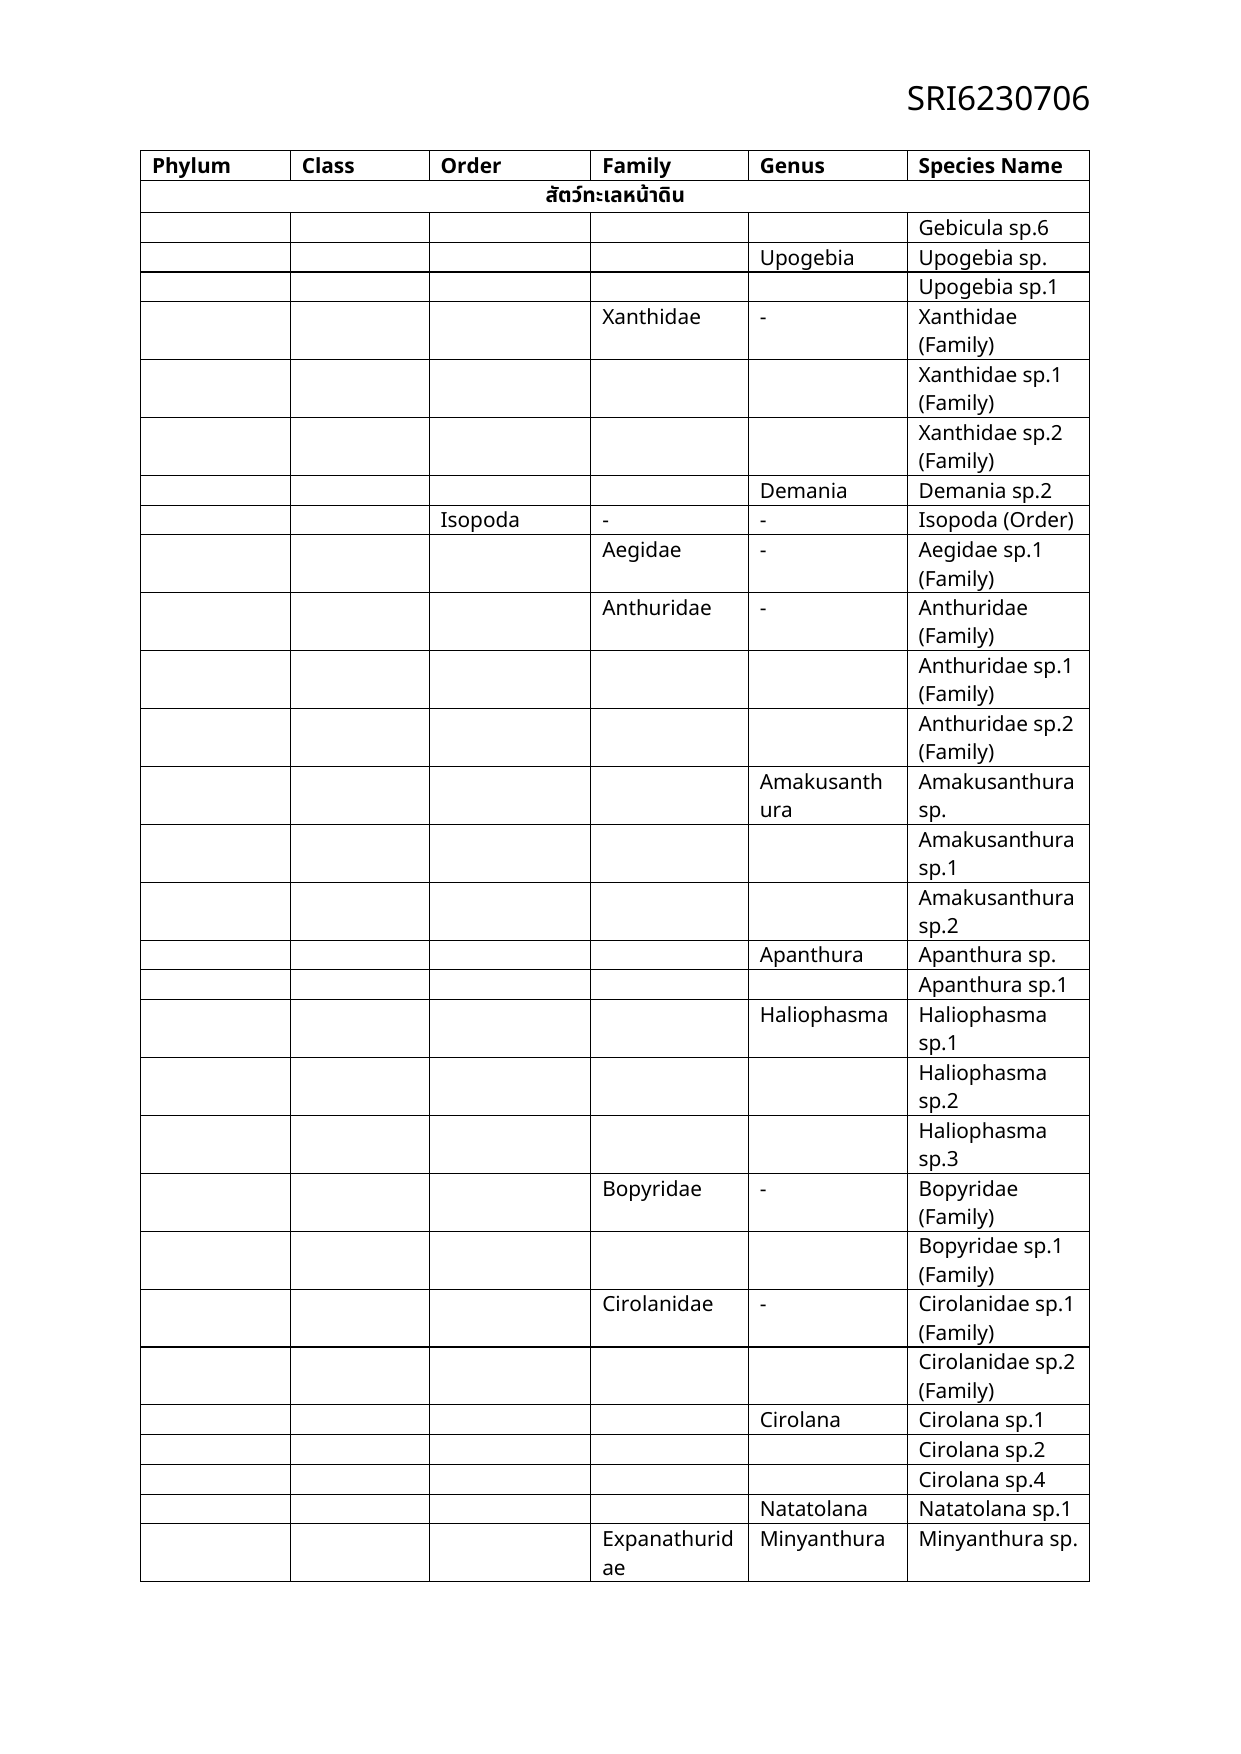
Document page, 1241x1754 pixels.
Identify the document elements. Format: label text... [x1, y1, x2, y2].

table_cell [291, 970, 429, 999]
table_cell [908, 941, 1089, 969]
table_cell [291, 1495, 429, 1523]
table_header Genus [749, 151, 907, 179]
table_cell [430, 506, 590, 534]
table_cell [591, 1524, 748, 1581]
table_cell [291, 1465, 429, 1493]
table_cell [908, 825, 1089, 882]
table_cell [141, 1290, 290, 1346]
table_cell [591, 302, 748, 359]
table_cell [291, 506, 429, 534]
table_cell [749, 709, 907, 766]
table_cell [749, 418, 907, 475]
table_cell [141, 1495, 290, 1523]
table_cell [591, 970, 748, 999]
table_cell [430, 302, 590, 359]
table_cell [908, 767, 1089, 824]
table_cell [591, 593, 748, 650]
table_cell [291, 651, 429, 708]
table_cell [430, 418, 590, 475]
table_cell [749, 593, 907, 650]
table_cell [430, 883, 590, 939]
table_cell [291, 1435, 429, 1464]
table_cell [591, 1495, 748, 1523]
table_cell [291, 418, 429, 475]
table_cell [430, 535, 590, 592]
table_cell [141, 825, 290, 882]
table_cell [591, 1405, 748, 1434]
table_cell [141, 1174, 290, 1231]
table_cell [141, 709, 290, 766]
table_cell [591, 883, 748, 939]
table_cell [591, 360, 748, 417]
table_header Species Name [908, 151, 1089, 179]
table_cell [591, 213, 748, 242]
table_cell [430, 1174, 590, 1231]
table_header Order [430, 151, 590, 179]
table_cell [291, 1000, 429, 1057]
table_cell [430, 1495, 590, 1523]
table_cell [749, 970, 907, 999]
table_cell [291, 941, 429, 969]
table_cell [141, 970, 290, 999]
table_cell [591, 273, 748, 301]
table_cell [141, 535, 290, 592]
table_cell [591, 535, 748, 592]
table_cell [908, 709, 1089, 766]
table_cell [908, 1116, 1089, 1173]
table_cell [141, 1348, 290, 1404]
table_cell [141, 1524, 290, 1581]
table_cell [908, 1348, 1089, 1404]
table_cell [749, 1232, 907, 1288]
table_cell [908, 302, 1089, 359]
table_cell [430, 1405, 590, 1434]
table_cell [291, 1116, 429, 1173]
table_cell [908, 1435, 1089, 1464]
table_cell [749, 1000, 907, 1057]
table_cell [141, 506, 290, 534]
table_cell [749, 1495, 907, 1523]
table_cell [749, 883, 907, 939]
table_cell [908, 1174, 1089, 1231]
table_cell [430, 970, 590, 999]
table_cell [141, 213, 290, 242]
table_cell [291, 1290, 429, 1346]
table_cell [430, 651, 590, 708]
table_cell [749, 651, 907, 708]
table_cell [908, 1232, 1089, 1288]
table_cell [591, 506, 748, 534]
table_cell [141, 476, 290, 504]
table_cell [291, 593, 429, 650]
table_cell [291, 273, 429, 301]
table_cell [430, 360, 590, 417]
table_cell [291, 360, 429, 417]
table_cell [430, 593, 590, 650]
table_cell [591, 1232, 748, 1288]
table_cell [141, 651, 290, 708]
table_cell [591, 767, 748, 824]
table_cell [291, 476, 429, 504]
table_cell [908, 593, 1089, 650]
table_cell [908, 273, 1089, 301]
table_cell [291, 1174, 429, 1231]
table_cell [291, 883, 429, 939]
table_header Phylum [141, 151, 290, 179]
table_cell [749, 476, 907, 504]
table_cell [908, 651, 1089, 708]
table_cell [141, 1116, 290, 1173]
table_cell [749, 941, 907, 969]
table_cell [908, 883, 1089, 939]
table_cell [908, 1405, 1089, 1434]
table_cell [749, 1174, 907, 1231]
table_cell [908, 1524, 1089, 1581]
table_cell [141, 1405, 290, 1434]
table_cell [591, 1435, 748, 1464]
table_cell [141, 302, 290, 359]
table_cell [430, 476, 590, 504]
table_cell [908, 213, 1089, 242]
table_header Family [591, 151, 748, 179]
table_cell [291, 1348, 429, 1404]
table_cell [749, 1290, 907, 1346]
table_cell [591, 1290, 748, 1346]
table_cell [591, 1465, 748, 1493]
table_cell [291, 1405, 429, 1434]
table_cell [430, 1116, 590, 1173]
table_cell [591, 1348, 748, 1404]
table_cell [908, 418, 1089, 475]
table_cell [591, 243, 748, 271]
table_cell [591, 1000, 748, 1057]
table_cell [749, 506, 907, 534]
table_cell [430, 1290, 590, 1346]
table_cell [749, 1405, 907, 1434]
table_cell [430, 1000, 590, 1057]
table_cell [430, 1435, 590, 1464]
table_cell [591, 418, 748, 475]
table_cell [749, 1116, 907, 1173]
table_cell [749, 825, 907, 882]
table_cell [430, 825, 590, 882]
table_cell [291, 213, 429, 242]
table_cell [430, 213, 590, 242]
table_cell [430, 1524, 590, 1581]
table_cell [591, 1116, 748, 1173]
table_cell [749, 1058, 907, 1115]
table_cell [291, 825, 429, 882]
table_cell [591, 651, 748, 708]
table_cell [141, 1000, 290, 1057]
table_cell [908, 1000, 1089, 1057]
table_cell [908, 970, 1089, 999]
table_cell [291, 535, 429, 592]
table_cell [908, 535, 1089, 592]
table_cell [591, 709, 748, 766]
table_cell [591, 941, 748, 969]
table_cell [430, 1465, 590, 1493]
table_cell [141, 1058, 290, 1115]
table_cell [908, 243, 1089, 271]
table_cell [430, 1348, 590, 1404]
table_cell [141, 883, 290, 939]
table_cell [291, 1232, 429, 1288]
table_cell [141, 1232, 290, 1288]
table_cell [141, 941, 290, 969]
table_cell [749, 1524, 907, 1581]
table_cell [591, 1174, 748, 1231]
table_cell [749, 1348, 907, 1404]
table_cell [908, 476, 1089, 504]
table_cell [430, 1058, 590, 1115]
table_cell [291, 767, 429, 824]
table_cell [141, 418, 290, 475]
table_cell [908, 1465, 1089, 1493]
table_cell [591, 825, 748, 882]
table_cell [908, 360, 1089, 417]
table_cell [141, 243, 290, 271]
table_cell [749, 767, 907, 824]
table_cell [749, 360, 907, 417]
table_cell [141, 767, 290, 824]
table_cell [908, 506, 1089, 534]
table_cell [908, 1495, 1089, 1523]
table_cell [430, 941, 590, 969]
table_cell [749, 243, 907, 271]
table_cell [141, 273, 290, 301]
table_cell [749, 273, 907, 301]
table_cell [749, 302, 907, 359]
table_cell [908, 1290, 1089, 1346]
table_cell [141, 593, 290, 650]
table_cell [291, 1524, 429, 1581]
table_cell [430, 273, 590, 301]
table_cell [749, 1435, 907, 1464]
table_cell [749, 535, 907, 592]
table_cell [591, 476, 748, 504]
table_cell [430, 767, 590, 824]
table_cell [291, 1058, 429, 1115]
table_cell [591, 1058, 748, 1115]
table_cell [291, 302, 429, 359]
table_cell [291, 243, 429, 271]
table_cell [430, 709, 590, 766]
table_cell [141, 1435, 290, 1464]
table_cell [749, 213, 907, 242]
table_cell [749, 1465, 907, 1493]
table_header Class [291, 151, 429, 179]
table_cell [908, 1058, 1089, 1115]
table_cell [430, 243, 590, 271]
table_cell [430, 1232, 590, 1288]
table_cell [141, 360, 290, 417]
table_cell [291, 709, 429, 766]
table_cell สัตว์ทะเลหน้าดิน [141, 181, 1089, 212]
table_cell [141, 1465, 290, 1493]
